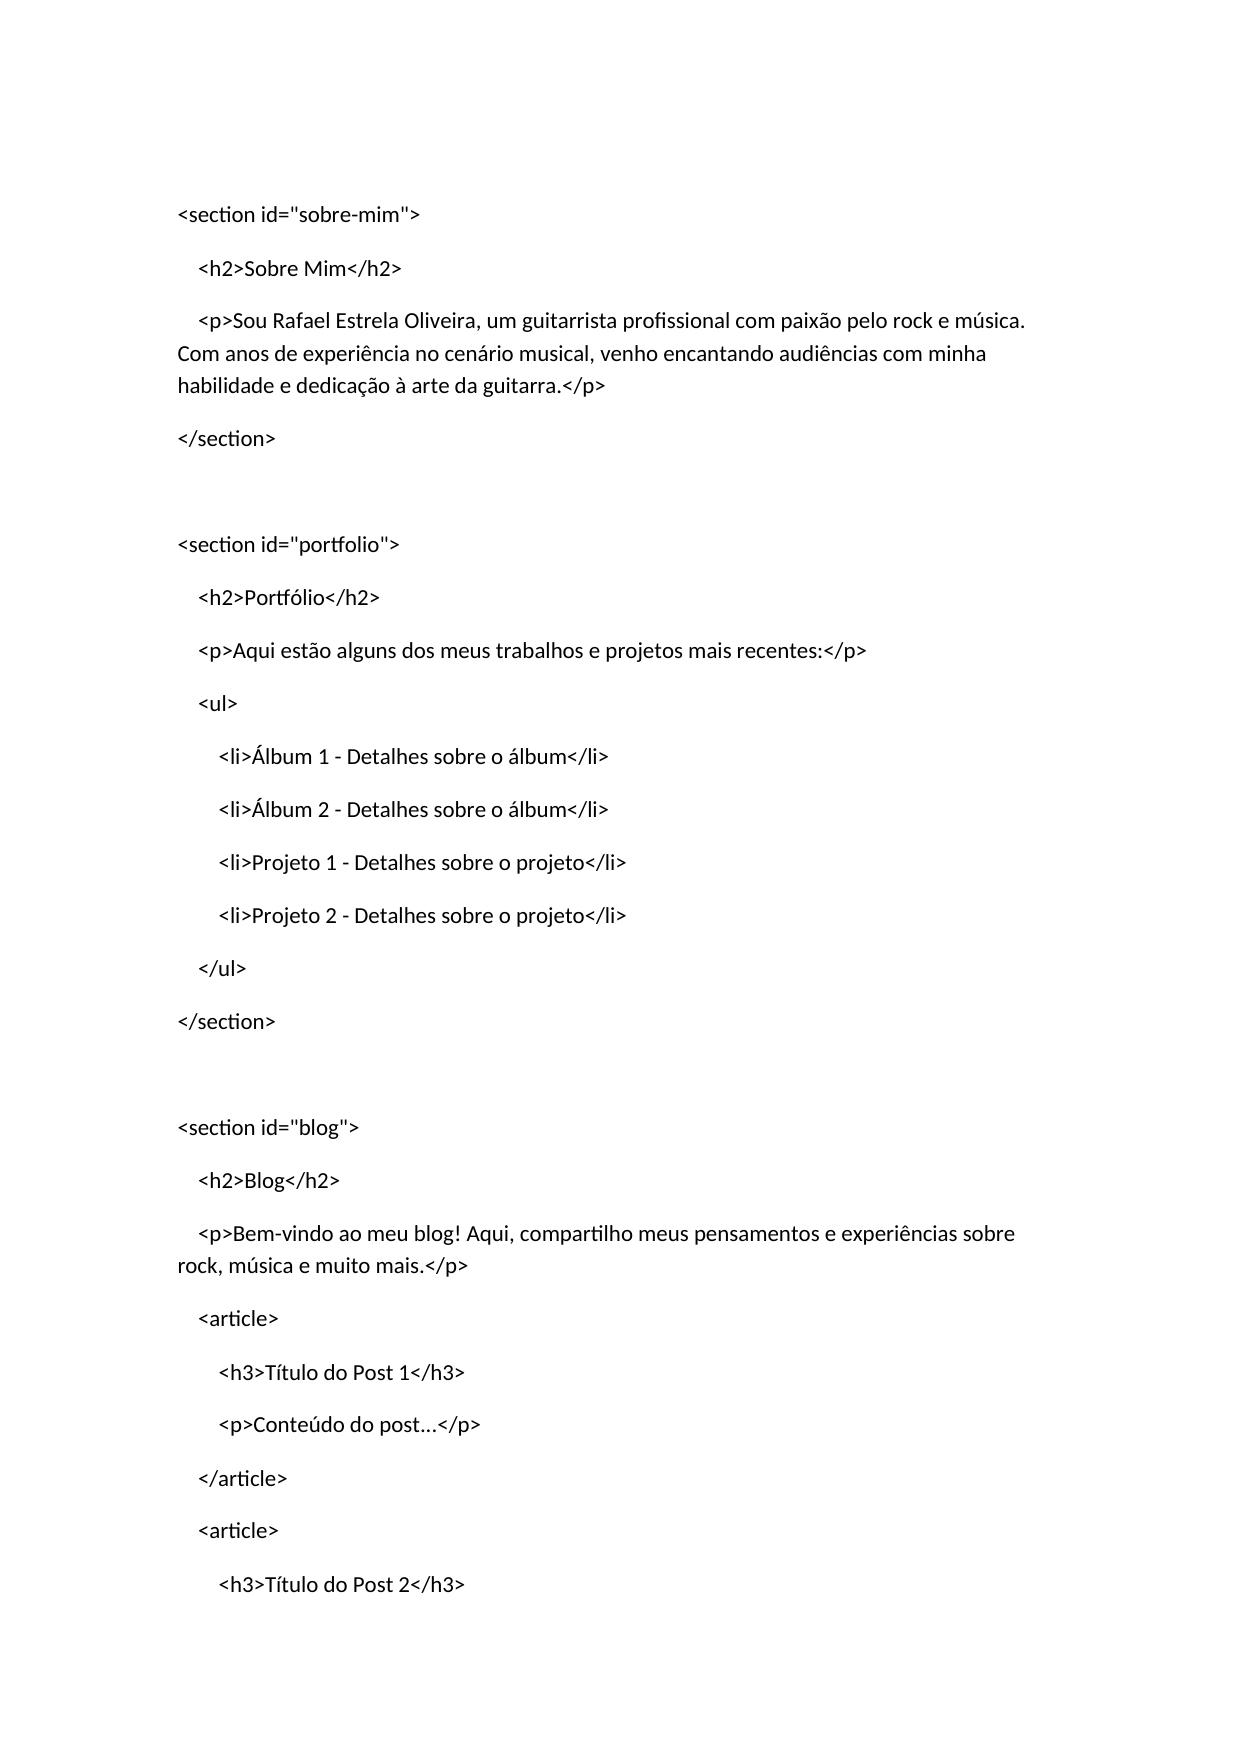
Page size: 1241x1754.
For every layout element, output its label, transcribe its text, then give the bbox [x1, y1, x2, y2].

text <ul> [177, 689, 1063, 717]
text </article> [177, 1464, 1063, 1492]
text <h2>Portfólio</h2> [177, 583, 1063, 611]
text <li>Projeto 2 - Detalhes sobre o projeto</li> [177, 901, 1063, 929]
text <h3>Título do Post 1</h3> [177, 1358, 1063, 1386]
text <article> [177, 1304, 1063, 1333]
text <section id="portfolio"> [177, 530, 1063, 558]
text </section> [177, 424, 1063, 452]
text <p>Sou Rafael Estrela Oliveira, um guitarrista profissional com paixão pelo rock e música. Com anos de experiência no cenário musical, venho encantando audiências com minha habilidade e dedicação à arte da guitarra.</p> [177, 307, 1063, 399]
text <section id="blog"> [177, 1113, 1063, 1141]
text <li>Álbum 1 - Detalhes sobre o álbum</li> [177, 742, 1063, 770]
text <h2>Blog</h2> [177, 1166, 1063, 1194]
text <p>Bem-vindo ao meu blog! Aqui, compartilho meus pensamentos e experiências sobre rock, música e muito mais.</p> [177, 1219, 1063, 1279]
text <p>Aqui estão alguns dos meus trabalhos e projetos mais recentes:</p> [177, 636, 1063, 664]
text <h3>Título do Post 2</h3> [177, 1570, 1063, 1598]
text <article> [177, 1517, 1063, 1545]
text </section> [177, 1007, 1063, 1035]
text <li>Projeto 1 - Detalhes sobre o projeto</li> [177, 848, 1063, 876]
text </ul> [177, 954, 1063, 982]
text <h2>Sobre Mim</h2> [177, 254, 1063, 282]
text <section id="sobre-mim"> [177, 201, 1063, 229]
text <li>Álbum 2 - Detalhes sobre o álbum</li> [177, 795, 1063, 823]
text <p>Conteúdo do post...</p> [177, 1411, 1063, 1439]
